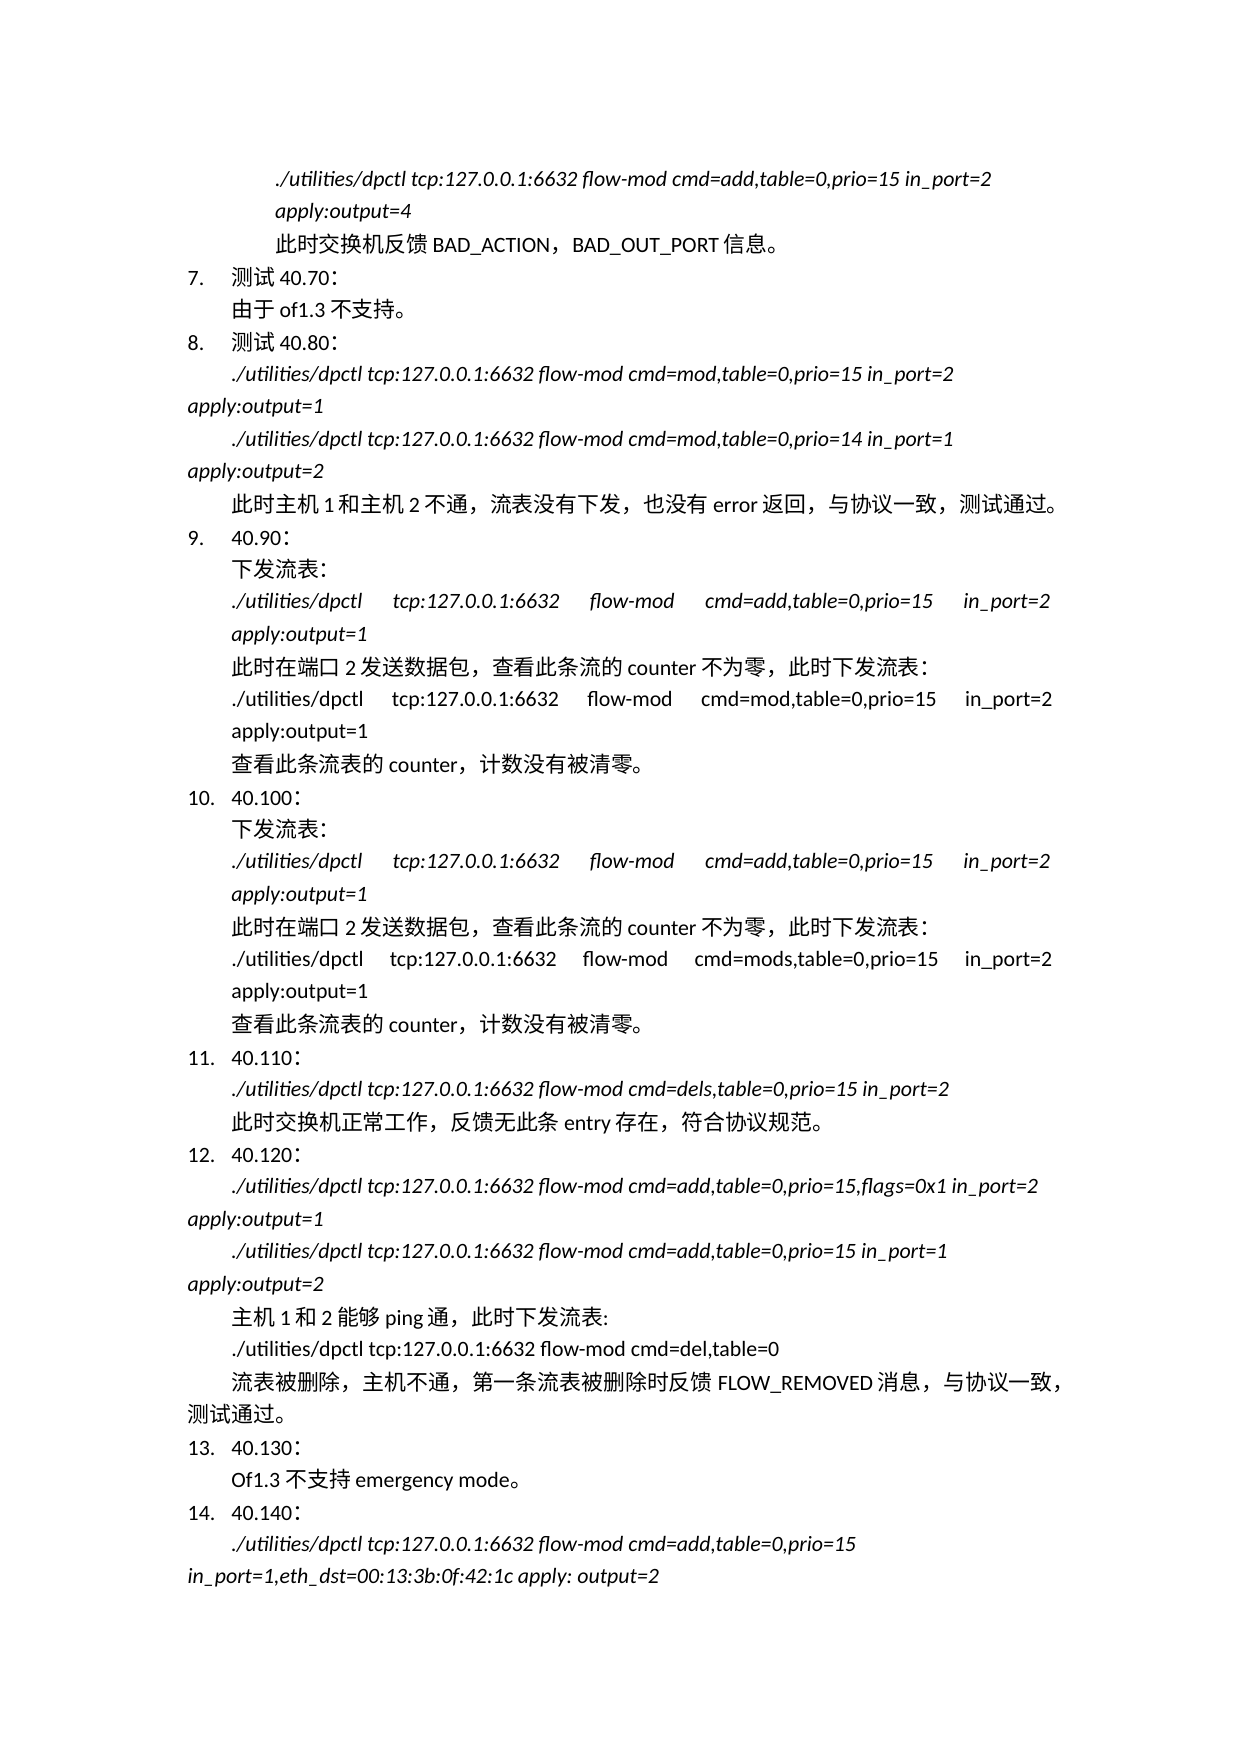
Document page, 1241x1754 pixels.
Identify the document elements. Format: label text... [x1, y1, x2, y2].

text ./utilities/dpctl tcp:127.0.0.1:6632 flow-mod cmd=del,table=0 [187, 1332, 1053, 1364]
list Of1.3 不支持emergency mode。 [231, 1462, 1053, 1494]
text ./utilities/dpctl tcp:127.0.0.1:6632 flow-mod cmd=add,table=0,prio=15,flags=0x1 in_port=2 apply:output=1 [187, 1169, 1053, 1234]
list ./utilities/dpctl tcp:127.0.0.1:6632 flow-mod cmd=add,table=0,prio=15 in_port=2 apply:output=1 [231, 584, 1053, 649]
text 主机1和2能够ping通，此时下发流表: [231, 1299, 1053, 1332]
list ./utilities/dpctl tcp:127.0.0.1:6632 flow-mod cmd=add,table=0,prio=15 in_port=2 apply:output=1 [231, 844, 1053, 909]
list 此时在端口2发送数据包，查看此条流的counter不为零，此时下发流表： [231, 649, 1053, 682]
list 查看此条流表的counter，计数没有被清零。 [231, 1007, 1053, 1039]
text ./utilities/dpctl tcp:127.0.0.1:6632 flow-mod cmd=dels,table=0,prio=15 in_port=2 [187, 1072, 1053, 1104]
list 查看此条流表的counter，计数没有被清零。 [231, 747, 1053, 779]
list 40.90： [187, 519, 1053, 552]
list 下发流表： [231, 552, 1053, 584]
text ./utilities/dpctl tcp:127.0.0.1:6632 flow-mod cmd=add,table=0,prio=15 in_port=1,eth_dst=00:13:3b:0f:42:1c apply: output=2 [187, 1527, 1053, 1592]
text 此时主机1和主机2不通，流表没有下发，也没有error返回，与协议一致，测试通过。 [187, 487, 1053, 519]
list 40.130： [187, 1429, 1053, 1462]
text 流表被删除，主机不通，第一条流表被删除时反馈FLOW_REMOVED消息，与协议一致，测试通过。 [187, 1364, 1053, 1429]
list 40.120： [187, 1137, 1053, 1169]
list 下发流表： [231, 812, 1053, 844]
text ./utilities/dpctl tcp:127.0.0.1:6632 flow-mod cmd=mod,table=0,prio=14 in_port=1 apply:output=2 [187, 422, 1053, 487]
list 40.100： [187, 779, 1053, 812]
list 40.110： [187, 1039, 1053, 1072]
list 此时在端口2发送数据包，查看此条流的counter不为零，此时下发流表： [231, 909, 1053, 942]
list 测试40.70： [187, 259, 1053, 292]
text ./utilities/dpctl tcp:127.0.0.1:6632 flow-mod cmd=mod,table=0,prio=15 in_port=2 apply:output=1 [187, 357, 1053, 422]
text 此时交换机反馈BAD_ACTION，BAD_OUT_PORT信息。 [275, 227, 1053, 259]
text ./utilities/dpctl tcp:127.0.0.1:6632 flow-mod cmd=add,table=0,prio=15 in_port=1 apply:output=2 [187, 1234, 1053, 1299]
list ./utilities/dpctl tcp:127.0.0.1:6632 flow-mod cmd=mod,table=0,prio=15 in_port=2 apply:output=1 [231, 682, 1053, 747]
text ./utilities/dpctl tcp:127.0.0.1:6632 flow-mod cmd=add,table=0,prio=15 in_port=2 apply:output=4 [275, 162, 1053, 227]
list 测试40.80： [187, 324, 1053, 357]
list 由于of1.3不支持。 [231, 292, 1053, 324]
text 此时交换机正常工作，反馈无此条entry存在，符合协议规范。 [231, 1104, 1053, 1137]
list ./utilities/dpctl tcp:127.0.0.1:6632 flow-mod cmd=mods,table=0,prio=15 in_port=2 apply:output=1 [231, 942, 1053, 1007]
list 40.140： [187, 1494, 1053, 1527]
